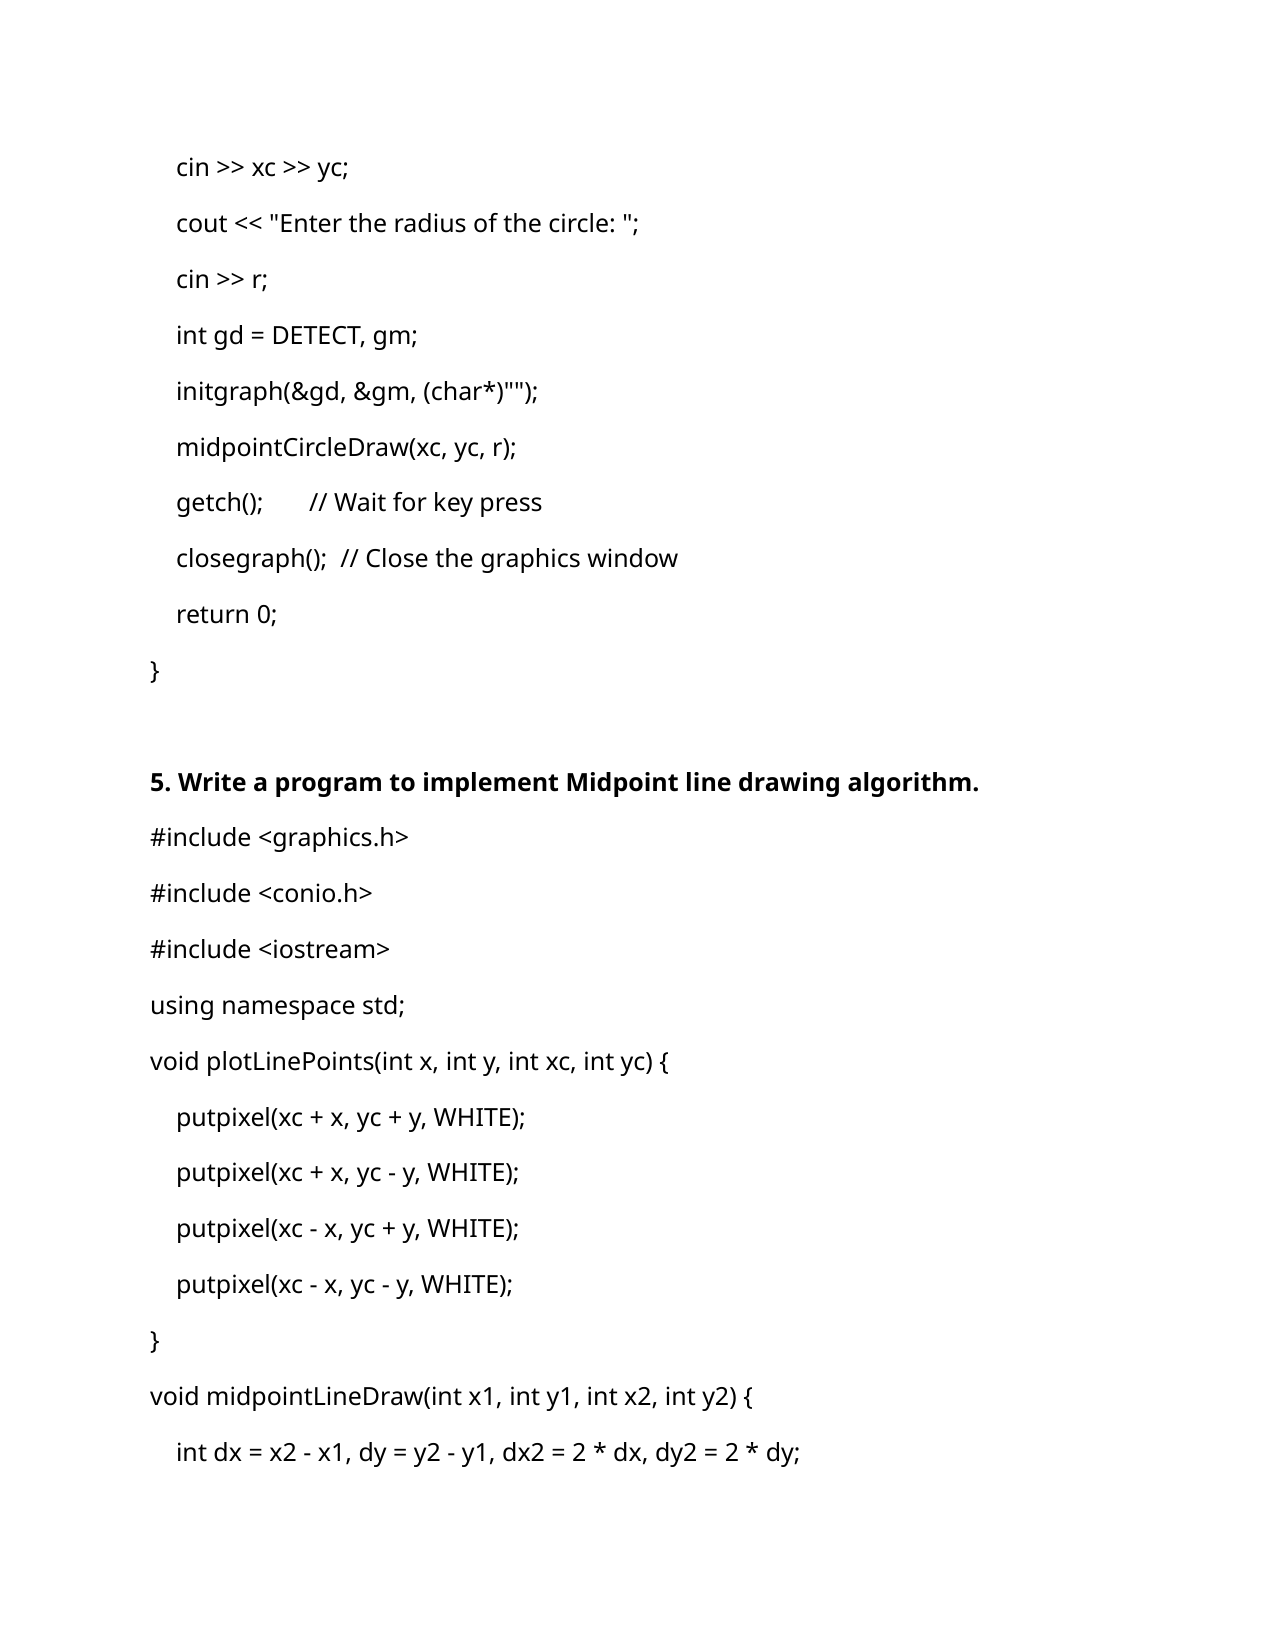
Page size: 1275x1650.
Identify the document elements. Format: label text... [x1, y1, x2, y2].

text cin >> r; [150, 262, 1125, 296]
text putpixel(xc + x, yc - y, WHITE); [150, 1155, 1125, 1189]
text getch(); // Wait for key press [150, 485, 1125, 519]
text midpointCircleDraw(xc, yc, r); [150, 429, 1125, 463]
text int dx = x2 - x1, dy = y2 - y1, dx2 = 2 * dx, dy2 = 2 * dy; [150, 1434, 1125, 1468]
text void plotLinePoints(int x, int y, int xc, int yc) { [150, 1043, 1125, 1077]
text } [150, 652, 1125, 687]
text cin >> xc >> yc; [150, 150, 1125, 184]
text void midpointLineDraw(int x1, int y1, int x2, int y2) { [150, 1378, 1125, 1412]
text putpixel(xc - x, yc + y, WHITE); [150, 1211, 1125, 1245]
text putpixel(xc - x, yc - y, WHITE); [150, 1267, 1125, 1301]
text #include <conio.h> [150, 876, 1125, 910]
text putpixel(xc + x, yc + y, WHITE); [150, 1099, 1125, 1133]
text using namespace std; [150, 987, 1125, 1022]
text 5. Write a program to implement Midpoint line drawing algorithm. [150, 764, 1125, 798]
text int gd = DETECT, gm; [150, 317, 1125, 352]
text initgraph(&gd, &gm, (char*)""); [150, 373, 1125, 407]
text cout << "Enter the radius of the circle: "; [150, 206, 1125, 240]
text return 0; [150, 597, 1125, 631]
text #include <iostream> [150, 932, 1125, 966]
text } [150, 1322, 1125, 1357]
text closegraph(); // Close the graphics window [150, 541, 1125, 575]
text #include <graphics.h> [150, 820, 1125, 854]
